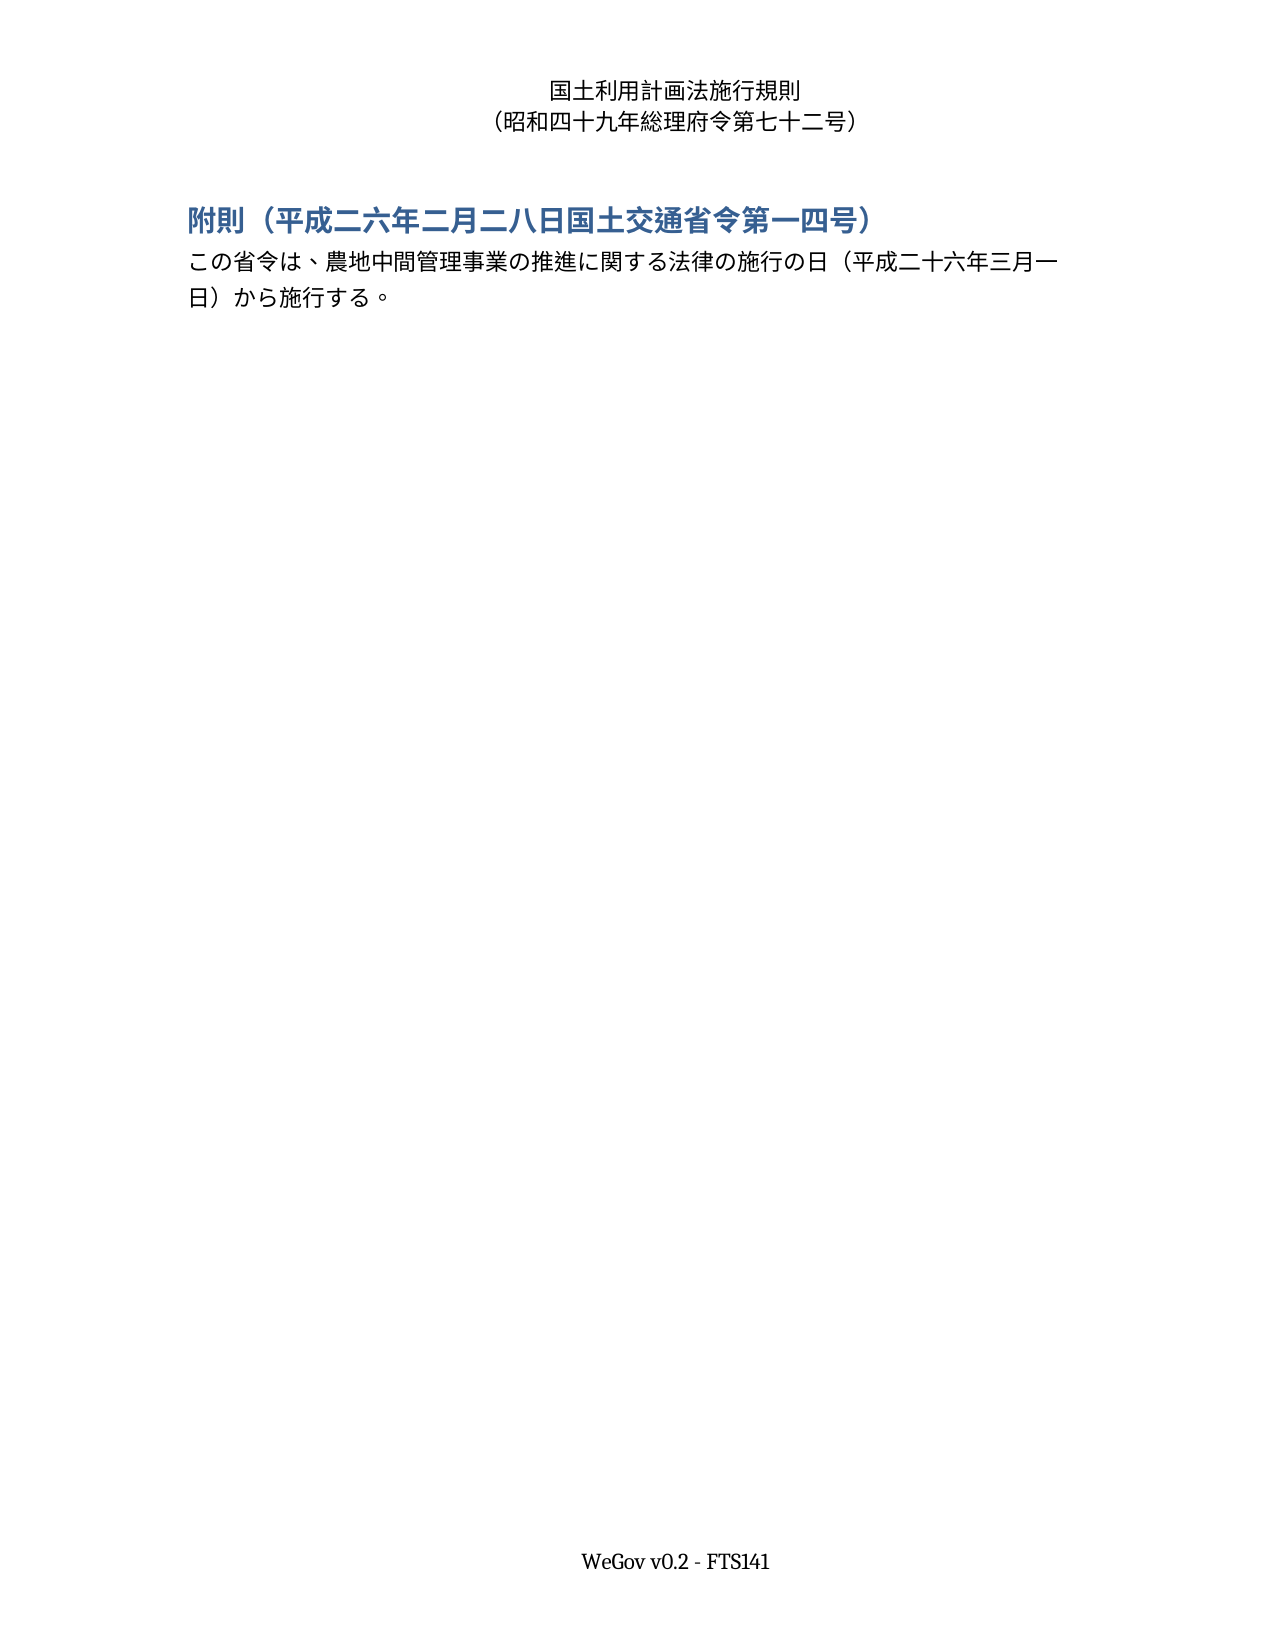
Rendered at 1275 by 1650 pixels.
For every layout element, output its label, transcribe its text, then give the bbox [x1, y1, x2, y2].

text この省令は、農地中間管理事業の推進に関する法律の施行の日（平成二十六年三月一日）から施行する。 [187, 246, 1087, 313]
subtitle 附則（平成二六年二月二八日国土交通省令第一四号） [187, 200, 1087, 240]
